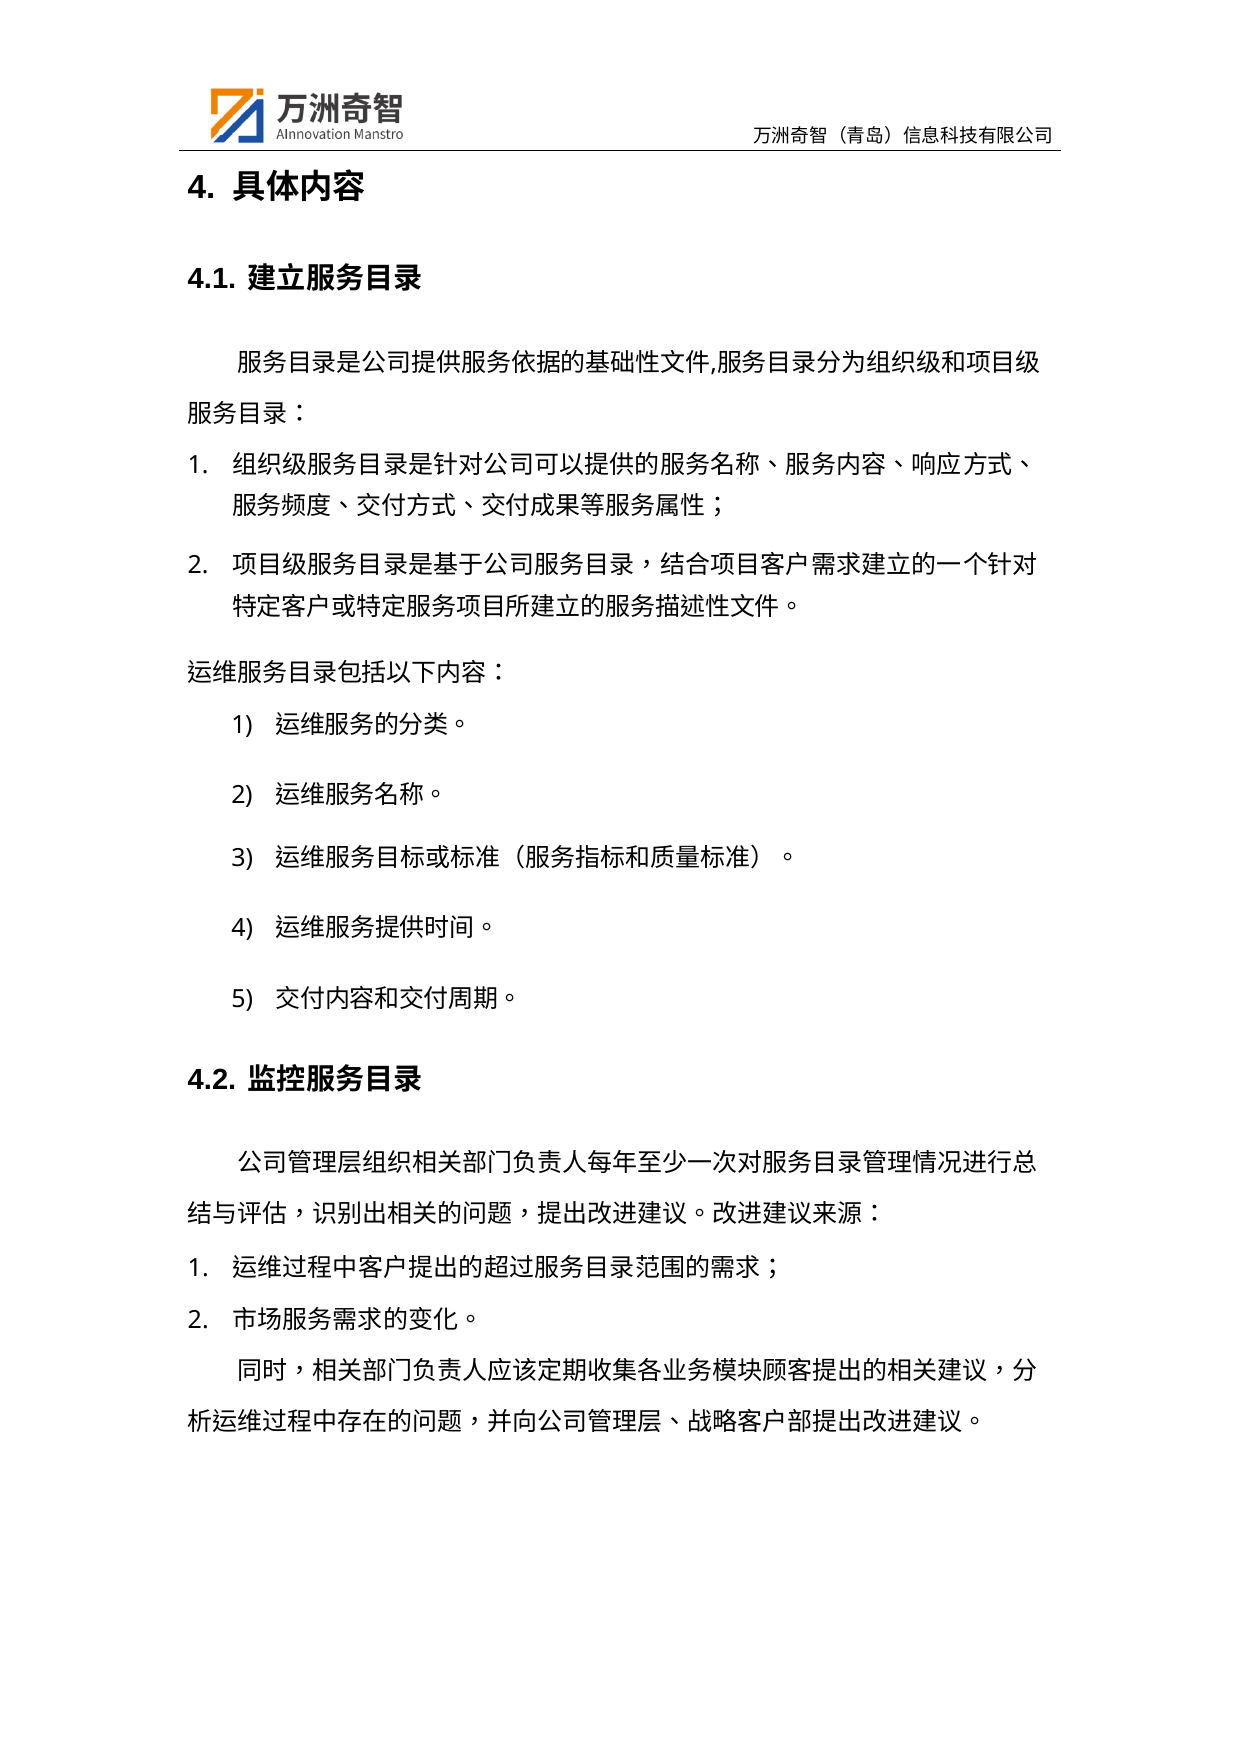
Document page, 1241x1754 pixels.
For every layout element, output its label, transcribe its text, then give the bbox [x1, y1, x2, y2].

text 具体内容 [187, 162, 1053, 208]
list 运维服务目标或标准（服务指标和质量标准）。 [231, 840, 1053, 874]
text 建立服务目录 [187, 258, 1053, 297]
list 组织级服务目录是针对公司可以提供的服务名称、服务内容、响应方式、服务频度、交付方式、交付成果等服务属性； [187, 446, 1047, 522]
text 同时，相关部门负责人应该定期收集各业务模块顾客提出的相关建议，分析运维过程中存在的问题，并向公司管理层、战略客户部提出改进建议。 [187, 1352, 1053, 1437]
list 运维服务提供时间。 [231, 910, 1053, 944]
text 运维服务目录包括以下内容： [187, 657, 1053, 688]
text 服务目录是公司提供服务依据的基础性文件,服务目录分为组织级和项目级服务目录： [187, 344, 1053, 429]
list 运维服务名称。 [231, 777, 1053, 811]
list 项目级服务目录是基于公司服务目录，结合项目客户需求建立的一个针对特定客户或特定服务项目所建立的服务描述性文件。 [187, 547, 1047, 622]
list 交付内容和交付周期。 [231, 980, 1053, 1014]
text 监控服务目录 [187, 1058, 1053, 1098]
picture [194, 79, 417, 150]
list 运维过程中客户提出的超过服务目录范围的需求； [187, 1247, 1053, 1283]
text 公司管理层组织相关部门负责人每年至少一次对服务目录管理情况进行总结与评估，识别出相关的问题，提出改进建议。改进建议来源： [187, 1145, 1053, 1230]
list 市场服务需求的变化。 [187, 1301, 1053, 1335]
list 运维服务的分类。 [231, 707, 1053, 741]
